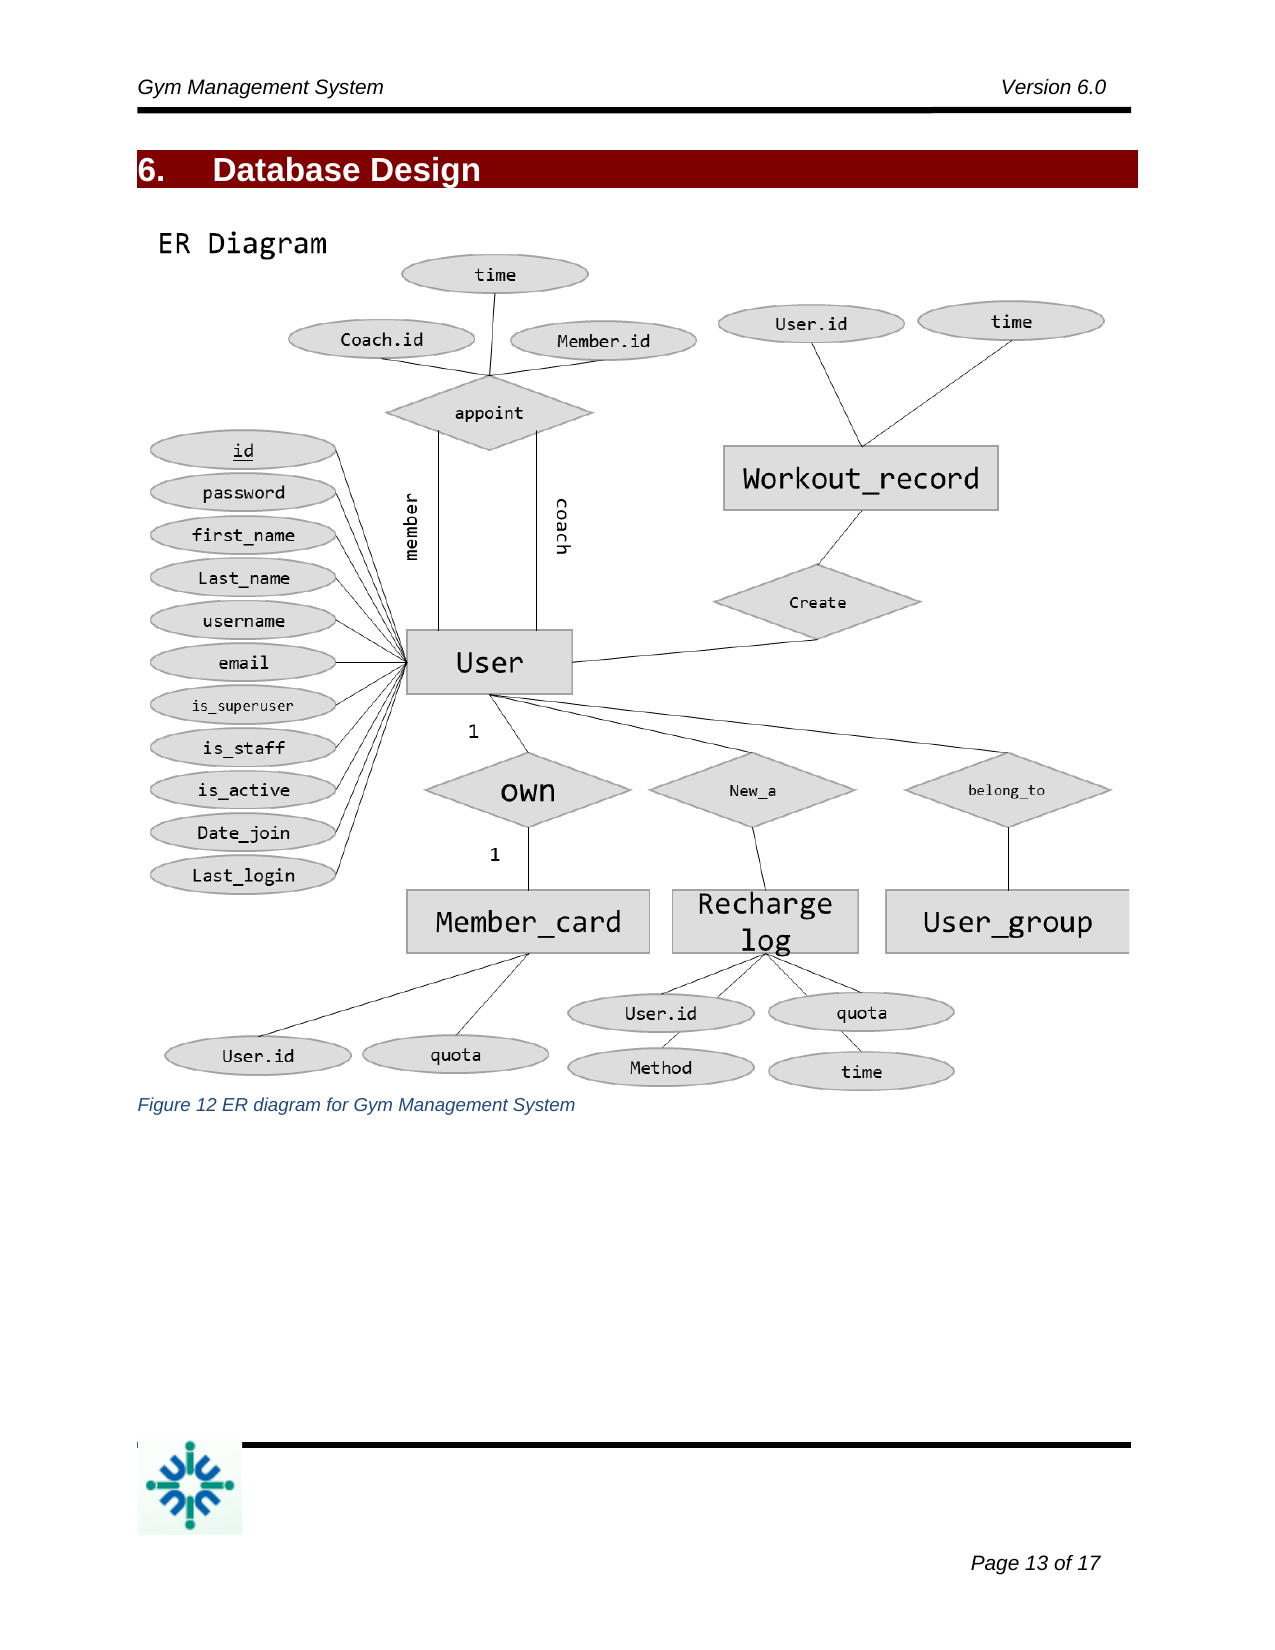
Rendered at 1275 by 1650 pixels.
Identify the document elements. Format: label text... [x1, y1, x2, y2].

picture [137, 1438, 243, 1535]
picture [137, 213, 1130, 1094]
subtitle Database Design [137, 150, 1138, 188]
